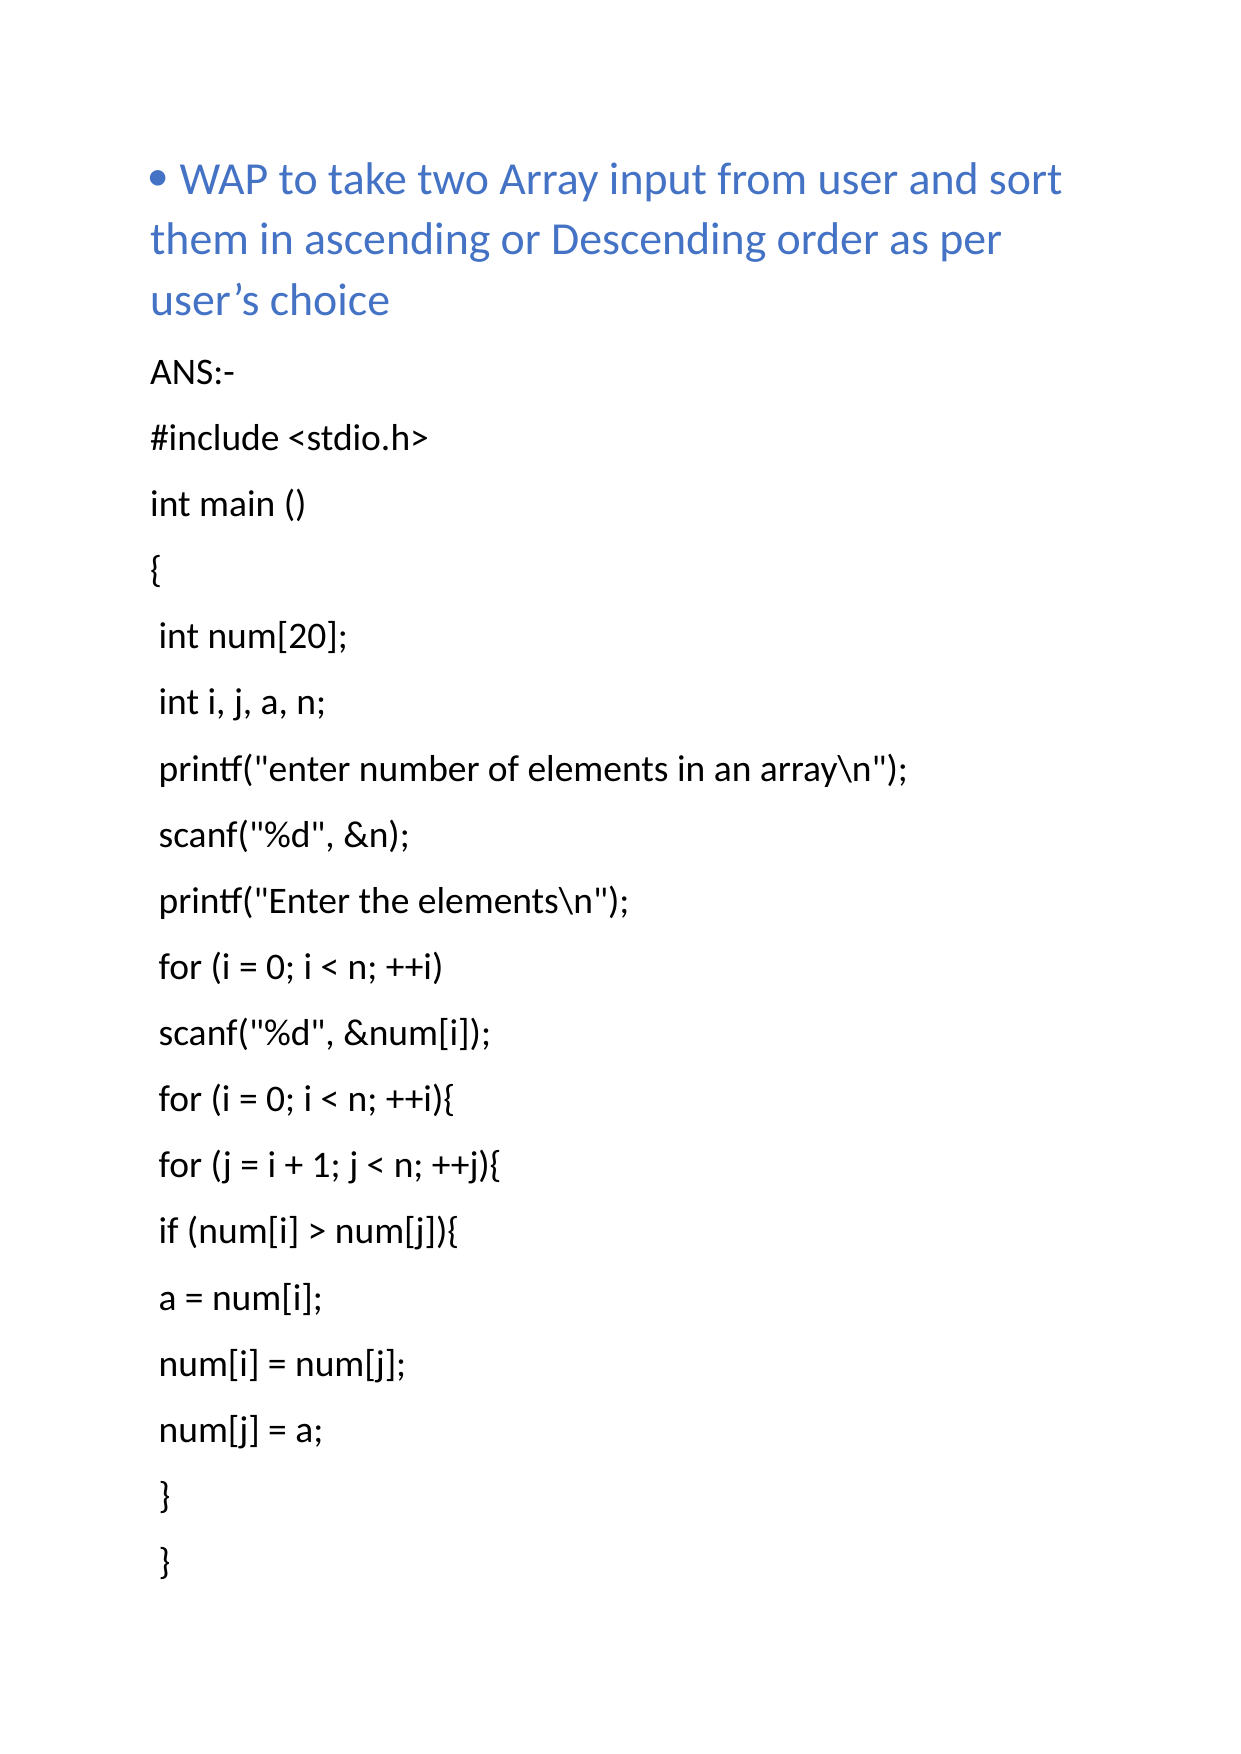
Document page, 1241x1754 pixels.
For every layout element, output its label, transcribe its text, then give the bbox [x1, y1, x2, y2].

text num[j] = a; [150, 1406, 1090, 1452]
text for (i = 0; i < n; ++i) [150, 943, 1090, 989]
text if (num[i] > num[j]){ [150, 1207, 1090, 1253]
text for (i = 0; i < n; ++i){ [150, 1075, 1090, 1121]
text num[i] = num[j]; [150, 1340, 1090, 1386]
text #include <stdio.h> [150, 414, 1090, 459]
text WAP to take two Array input from user and sort them in ascending or Descending order as per user’s choice [150, 150, 1090, 327]
text for (j = i + 1; j < n; ++j){ [150, 1141, 1090, 1187]
text ANS:- [150, 348, 1090, 393]
text int main () [150, 480, 1090, 526]
text printf("Enter the elements\n"); [150, 877, 1090, 923]
text } [150, 1472, 1090, 1518]
text } [150, 1538, 1090, 1584]
text scanf("%d", &n); [150, 811, 1090, 856]
text a = num[i]; [150, 1274, 1090, 1319]
text scanf("%d", &num[i]); [150, 1009, 1090, 1055]
text int i, j, a, n; [150, 678, 1090, 724]
text { [150, 546, 1090, 592]
text int num[20]; [150, 612, 1090, 658]
text printf("enter number of elements in an array\n"); [150, 744, 1090, 790]
